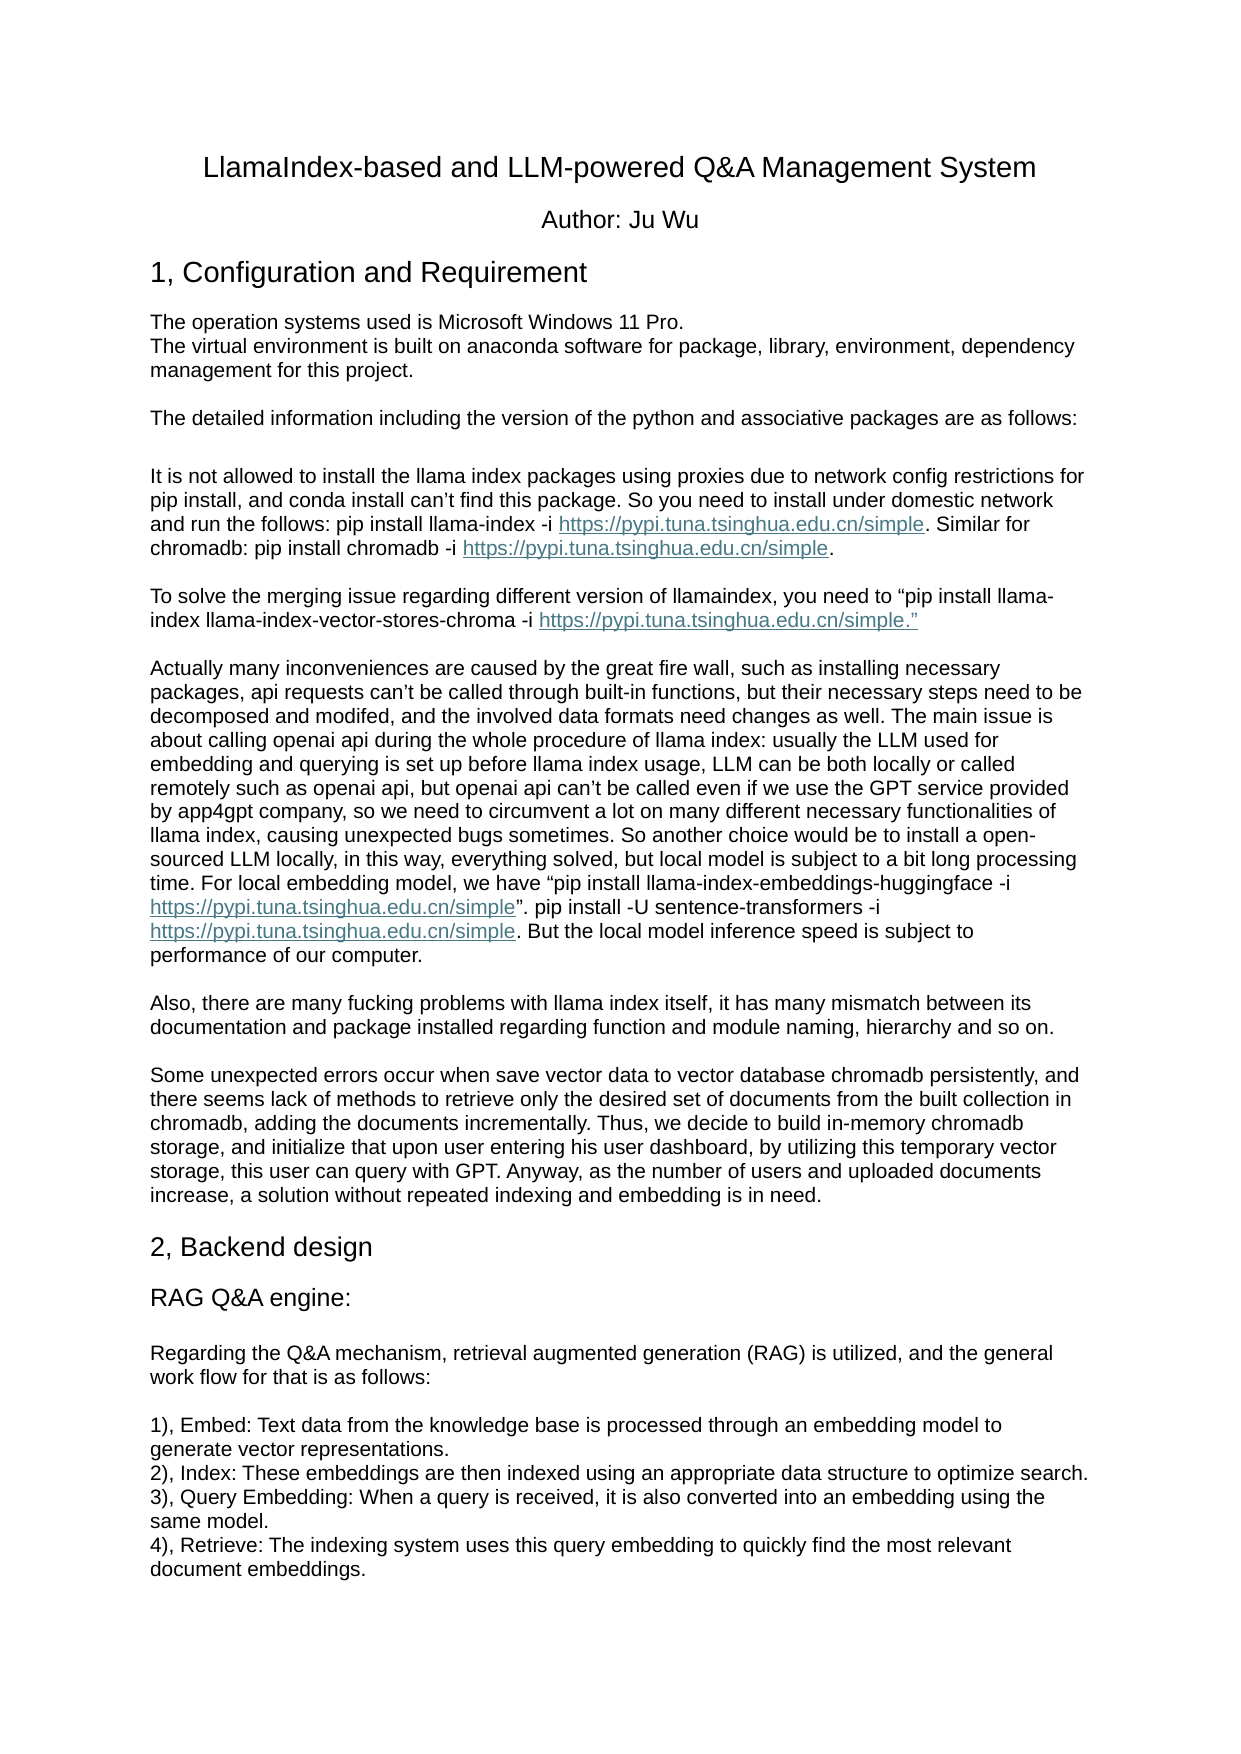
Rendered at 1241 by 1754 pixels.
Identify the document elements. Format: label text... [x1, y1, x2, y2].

text The operation systems used is Microsoft Windows 11 Pro. [150, 310, 1090, 334]
text Actually many inconveniences are caused by the great fire wall, such as installing necessary packages, api requests can’t be called through built-in functions, but their necessary steps need to be decomposed and modifed, and the involved data formats need changes as well. The main issue is about calling openai api during the whole procedure of llama index: usually the LLM used for embedding and querying is set up before llama index usage, LLM can be both locally or called remotely such as openai api, but openai api can’t be called even if we use the GPT service provided by app4gpt company, so we need to circumvent a lot on many different necessary functionalities of llama index, causing unexpected bugs sometimes. So another choice would be to install a open-sourced LLM locally, in this way, everything solved, but local model is subject to a bit long processing time. For local embedding model, we have “pip install llama-index-embeddings-huggingface -i https://pypi.tuna.tsinghua.edu.cn/simple”. pip install -U sentence-transformers -i https://pypi.tuna.tsinghua.edu.cn/simple. But the local model inference speed is subject to performance of our computer. [150, 656, 1090, 967]
text 1, Configuration and Requirement [150, 255, 1090, 288]
text 3), Query Embedding: When a query is received, it is also converted into an embedding using the same model. [150, 1484, 1090, 1532]
text LlamaIndex-based and LLM-powered Q&A Management System [150, 150, 1090, 183]
text To solve the merging issue regarding different version of llamaindex, you need to “pip install llama-index llama-index-vector-stores-chroma -i https://pypi.tuna.tsinghua.edu.cn/simple.” [150, 584, 1090, 632]
text 1), Embed: Text data from the knowledge base is processed through an embedding model to generate vector representations. [150, 1413, 1090, 1461]
text The detailed information including the version of the python and associative packages are as follows: [150, 406, 1090, 464]
text 4), Retrieve: The indexing system uses this query embedding to quickly find the most relevant document embeddings. [150, 1532, 1090, 1580]
text It is not allowed to install the llama index packages using proxies due to network config restrictions for pip install, and conda install can’t find this package. So you need to install under domestic network and run the follows: pip install llama-index -i https://pypi.tuna.tsinghua.edu.cn/simple. Similar for chromadb: pip install chromadb -i https://pypi.tuna.tsinghua.edu.cn/simple. [150, 464, 1090, 560]
text Regarding the Q&A mechanism, retrieval augmented generation (RAG) is utilized, and the general work flow for that is as follows: [150, 1341, 1090, 1389]
text Some unexpected errors occur when save vector data to vector database chromadb persistently, and there seems lack of methods to retrieve only the desired set of documents from the built collection in chromadb, adding the documents incrementally. Thus, we decide to build in-memory chromadb storage, and initialize that upon user entering his user dashboard, by utilizing this temporary vector storage, this user can query with GPT. Anyway, as the number of users and uploaded documents increase, a solution without repeated indexing and embedding is in need. [150, 1063, 1090, 1207]
text The virtual environment is built on anaconda software for package, library, environment, dependency management for this project. [150, 334, 1090, 382]
text 2), Index: These embeddings are then indexed using an appropriate data structure to optimize search. [150, 1461, 1090, 1484]
text RAG Q&A engine: [150, 1283, 1090, 1312]
text Author: Ju Wu [150, 205, 1090, 234]
text Also, there are many fucking problems with llama index itself, it has many mismatch between its documentation and package installed regarding function and module naming, hierarchy and so on. [150, 991, 1090, 1039]
text 2, Backend design [150, 1231, 1090, 1262]
